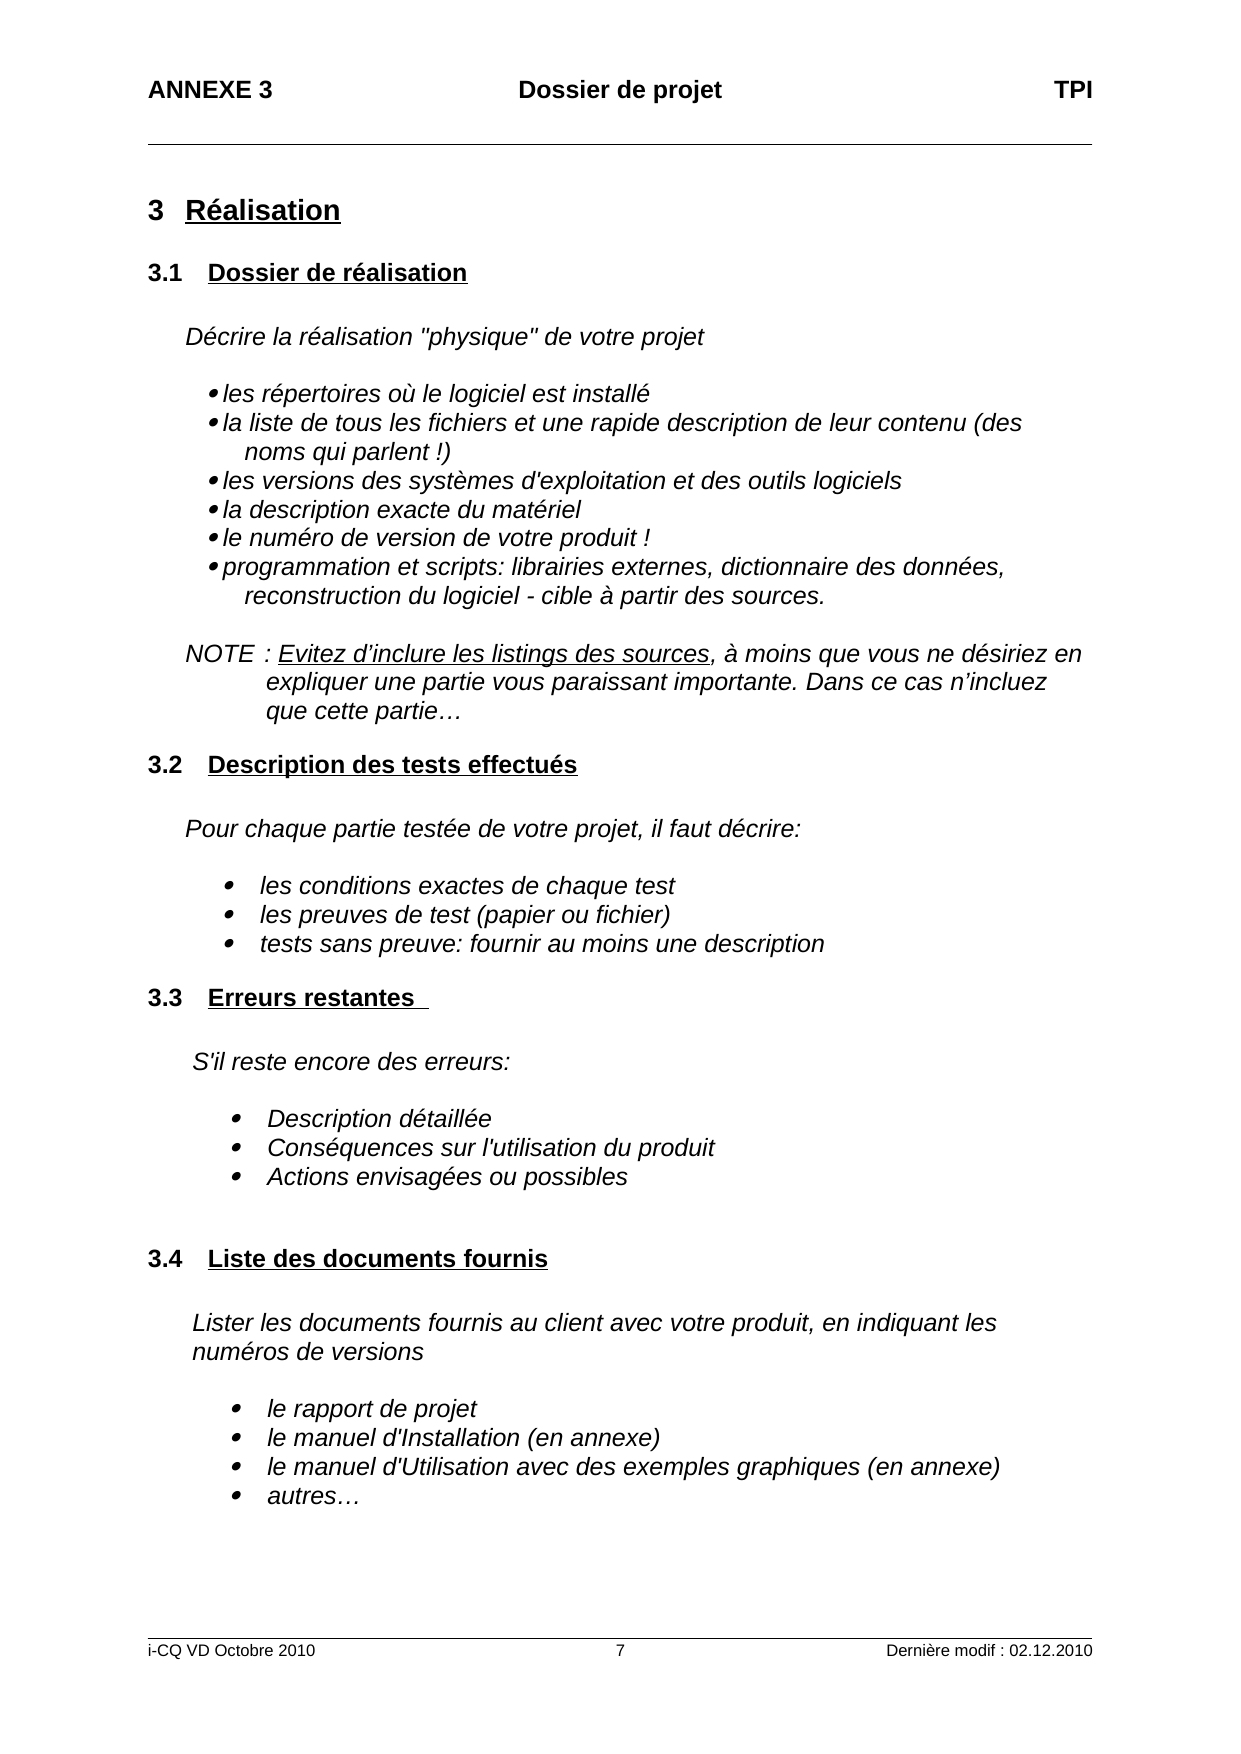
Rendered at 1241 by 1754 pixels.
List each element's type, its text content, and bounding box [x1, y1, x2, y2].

list tests sans preuve: fournir au moins une description [222, 929, 1092, 958]
subtitle Description des tests effectués [148, 750, 1092, 779]
subtitle Erreurs restantes [148, 983, 1092, 1011]
list autres… [229, 1481, 1092, 1510]
list le manuel d'Utilisation avec des exemples graphiques (en annexe) [229, 1452, 1092, 1481]
list le manuel d'Installation (en annexe) [229, 1423, 1092, 1452]
list Description détaillée [229, 1104, 1092, 1133]
list Conséquences sur l'utilisation du produit [229, 1133, 1092, 1162]
list les preuves de test (papier ou fichier) [222, 900, 1092, 929]
subtitle Réalisation [148, 193, 1092, 227]
text Décrire la réalisation "physique" de votre projet [148, 322, 1092, 351]
list la description exacte du matériel [207, 494, 1092, 523]
list Actions envisagées ou possibles [229, 1162, 1092, 1191]
text Lister les documents fournis au client avec votre produit, en indiquant les numéros de versions [192, 1308, 1092, 1366]
text NOTE : Evitez d’inclure les listings des sources, à moins que vous ne désiriez en expliquer une partie vous paraissant importante. Dans ce cas n’incluez que cette partie… [185, 639, 1092, 725]
subtitle Liste des documents fournis [148, 1244, 1092, 1273]
list les conditions exactes de chaque test [222, 871, 1092, 900]
list le rapport de projet [229, 1394, 1092, 1423]
text S'il reste encore des erreurs: [192, 1046, 1092, 1075]
text Pour chaque partie testée de votre projet, il faut décrire: [185, 814, 1092, 842]
list la liste de tous les fichiers et une rapide description de leur contenu (des noms qui parlent !) [207, 408, 1092, 466]
subtitle Dossier de réalisation [148, 258, 1092, 287]
list le numéro de version de votre produit ! [207, 523, 1092, 552]
list les répertoires où le logiciel est installé [207, 379, 1092, 408]
list les versions des systèmes d'exploitation et des outils logiciels [207, 466, 1092, 494]
list programmation et scripts: librairies externes, dictionnaire des données, reconstruction du logiciel - cible à partir des sources. [207, 552, 1092, 610]
